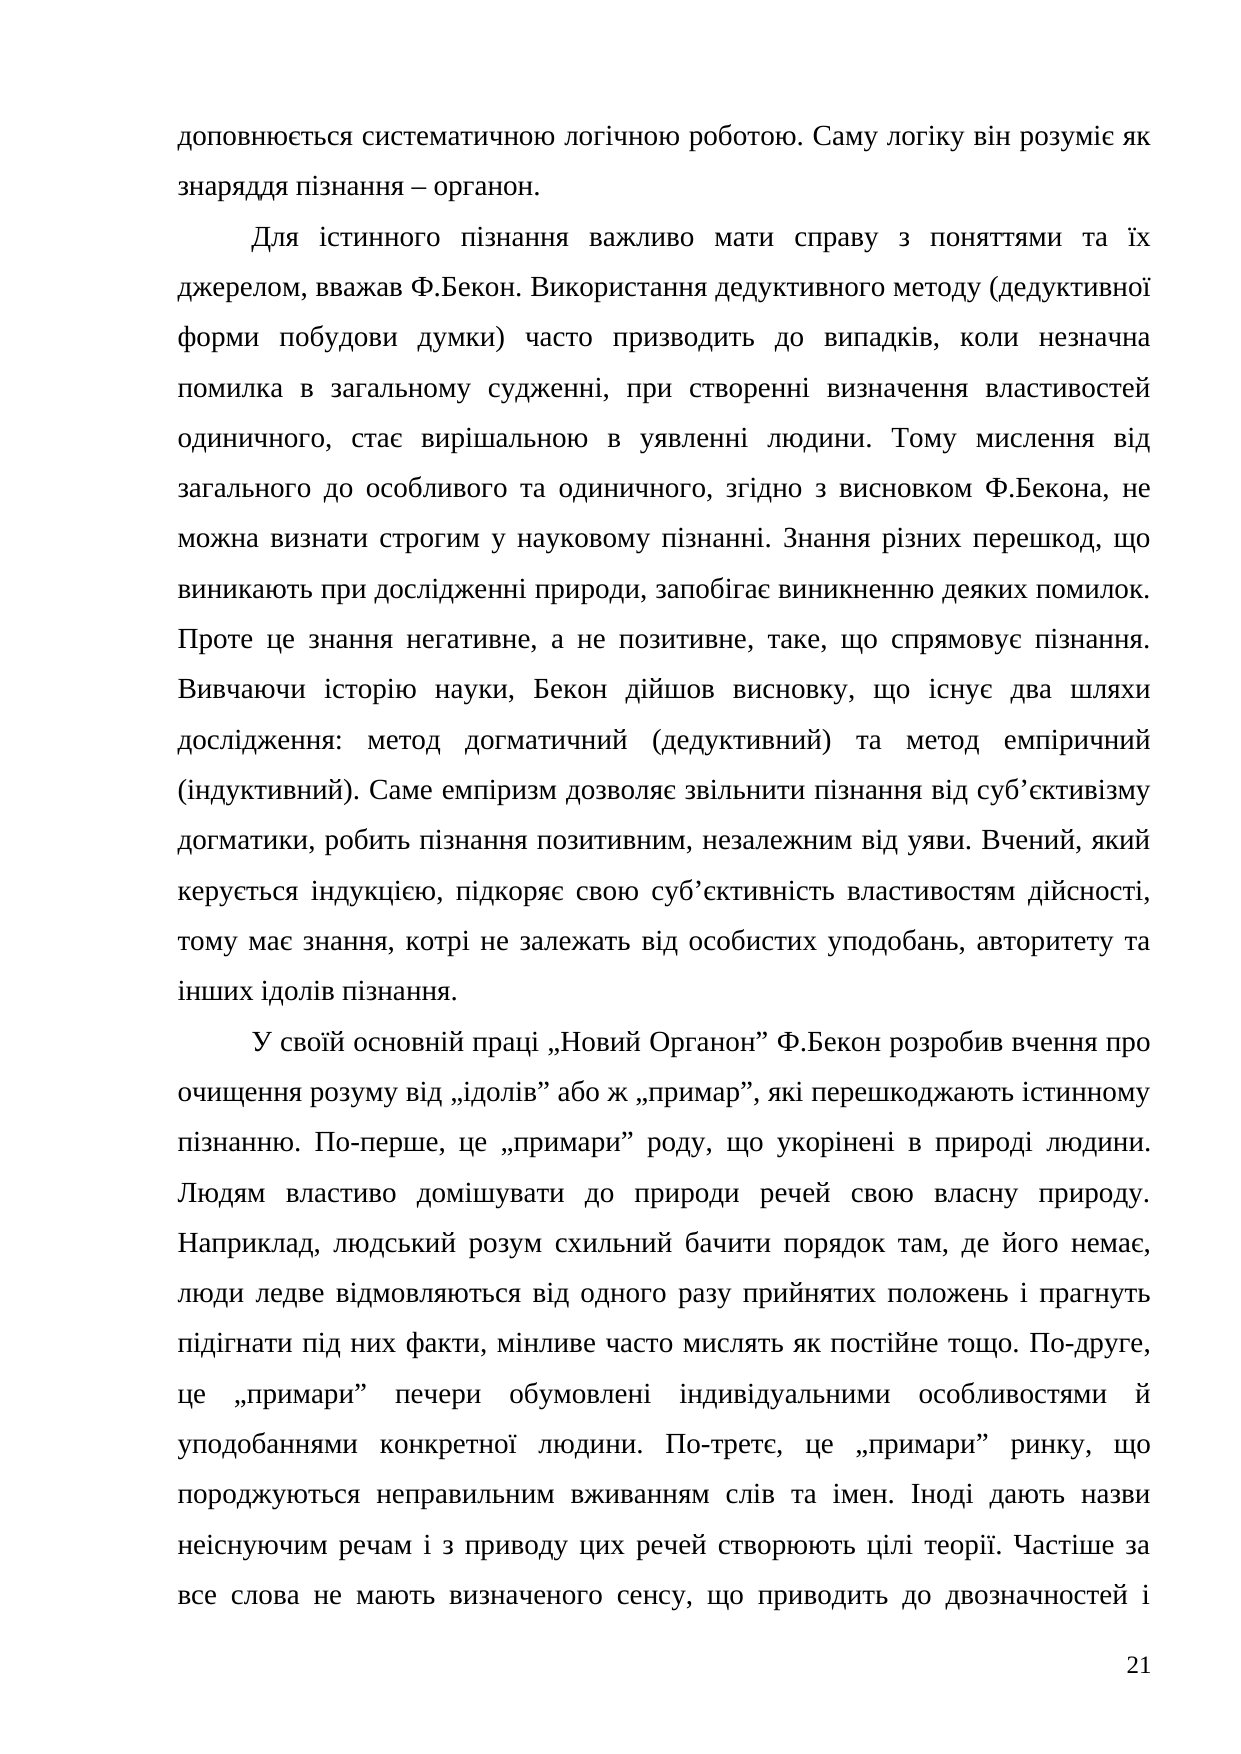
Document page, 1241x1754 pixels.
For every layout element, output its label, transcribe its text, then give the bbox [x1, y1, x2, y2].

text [177, 1024, 1152, 1611]
text Для істинного пізнання важливо мати справу з поняттями та їх джерелом, вважав Ф.Бекон. Використання дедуктивного методу (дедуктивної форми побудови думки) часто призводить до випадків, коли незначна помилка в загальному судженні, при створенні визначення властивостей одиничного, стає вирішальною в уявленні людини. Тому мислення від загального до особливого та одиничного, згідно з висновком Ф.Бекона, не можна визнати строгим у науковому пізнанні. Знання різних перешкод, що виникають при дослідженні природи, запобігає виникненню деяких помилок. Проте це знання негативне, а не позитивне, таке, що спрямовує пізнання. Вивчаючи історію науки, Бекон дійшов висновку, що існує два шляхи дослідження: метод догматичний (дедуктивний) та метод емпіричний (індуктивний). Саме емпіризм дозволяє звільнити пізнання від суб’єктивізму догматики, робить пізнання позитивним, незалежним від уяви. Вчений, який керується індукцією, підкоряє свою суб’єктивність властивостям дійсності, тому має знання, котрі не залежать від особистих уподобань, авторитету та інших ідолів пізнання. [177, 219, 1152, 1007]
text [177, 118, 1152, 202]
